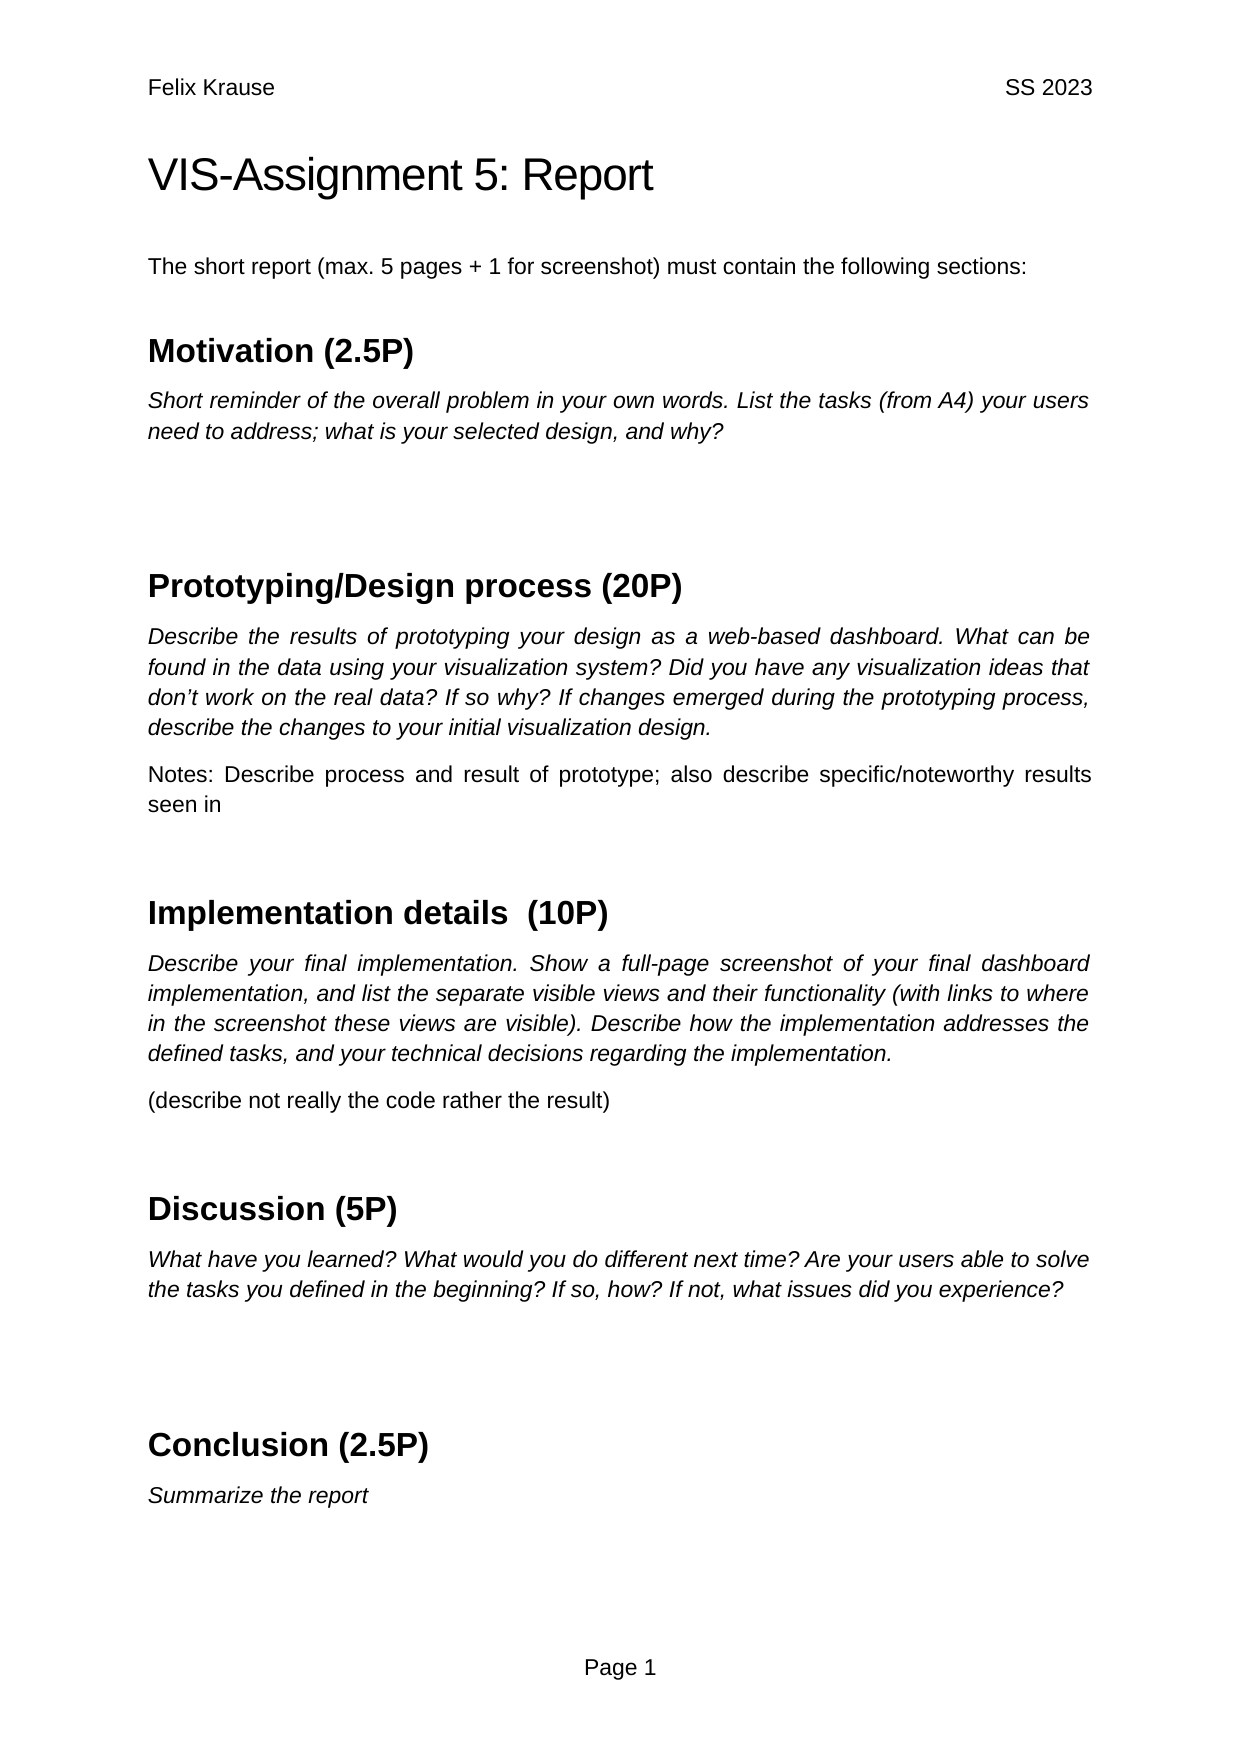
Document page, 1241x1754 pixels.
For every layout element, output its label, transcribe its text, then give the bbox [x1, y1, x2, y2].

text Describe the results of prototyping your design as a web-based dashboard. What can be found in the data using your visualization system? Did you have any visualization ideas that don’t work on the real data? If so why? If changes emerged during the prototyping process, describe the changes to your initial visualization design. [148, 623, 1093, 740]
text Short reminder of the overall problem in your own words. List the tasks (from A4) your users need to address; what is your selected design, and why? [148, 387, 1093, 444]
text What have you learned? What would you do different next time? Are your users able to solve the tasks you defined in the beginning? If so, how? If not, what issues did you experience? [148, 1246, 1093, 1302]
text The short report (max. 5 pages + 1 for screenshot) must contain the following sections: [148, 253, 1093, 279]
subtitle Implementation details (10P) [148, 893, 1093, 931]
subtitle Discussion (5P) [148, 1189, 1093, 1228]
text Describe your final implementation. Show a full-page screenshot of your final dashboard implementation, and list the separate visible views and their functionality (with links to where in the screenshot these views are visible). Describe how the implementation addresses the defined tasks, and your technical decisions regarding the implementation. [148, 950, 1093, 1067]
text Summarize the report [148, 1482, 1093, 1508]
title VIS-Assignment 5: Report [148, 148, 1093, 200]
subtitle Prototyping/Design process (20P) [148, 567, 1093, 605]
text (describe not really the code rather the result) [148, 1087, 1093, 1113]
subtitle Conclusion (2.5P) [148, 1425, 1093, 1463]
subtitle Motivation (2.5P) [148, 331, 1093, 369]
text Notes: Describe process and result of prototype; also describe specific/noteworthy results seen in [148, 761, 1093, 817]
